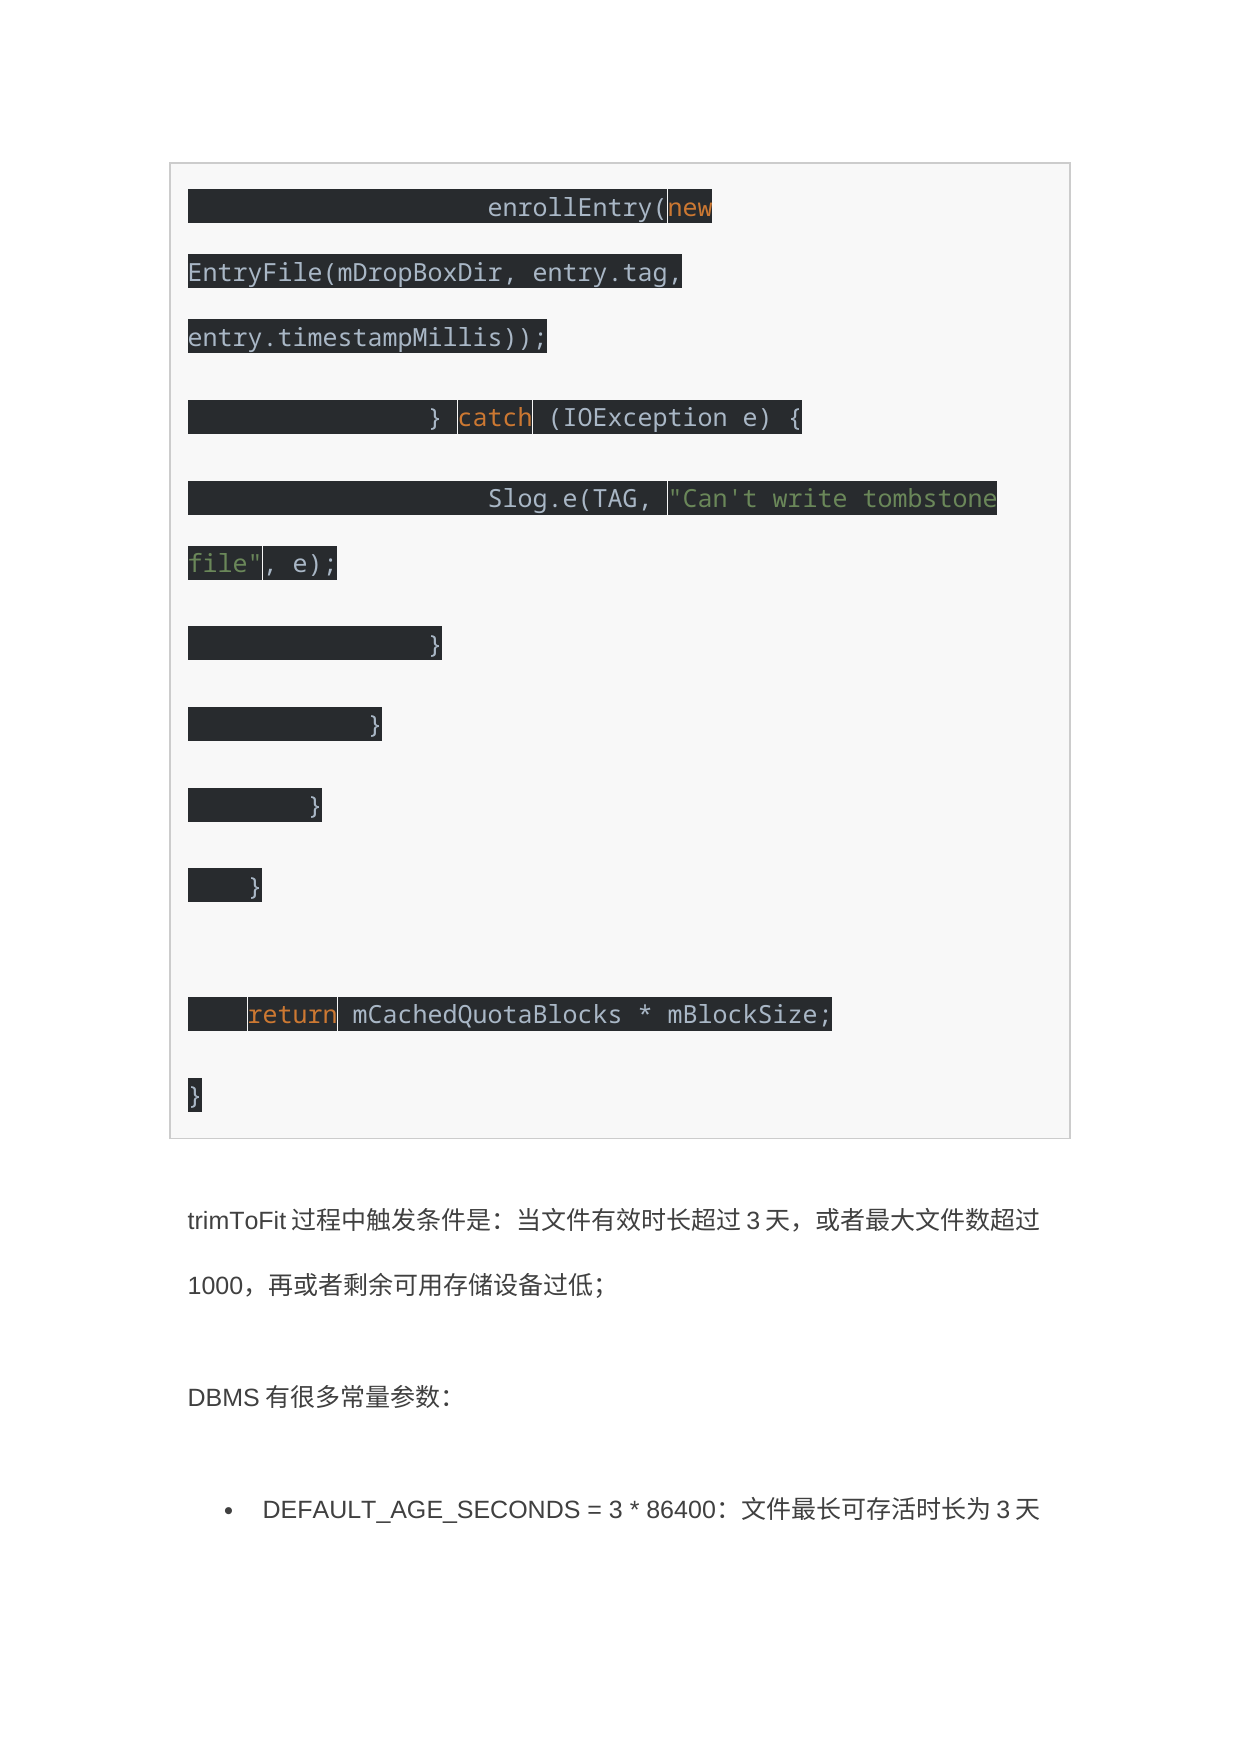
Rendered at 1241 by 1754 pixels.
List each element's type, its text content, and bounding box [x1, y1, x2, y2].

list DEFAULT_AGE_SECONDS = 3 * 86400：文件最长可存活时长为3天 [225, 1475, 1053, 1540]
text } [171, 599, 1069, 676]
text } [171, 679, 1069, 756]
text Slog.e(TAG, "Can't write tombstone file", e); [171, 453, 1069, 595]
text enrollEntry(new EntryFile(mDropBoxDir, entry.tag, entry.timestampMillis)); [171, 164, 1069, 369]
text trimToFit过程中触发条件是：当文件有效时长超过3天，或者最大文件数超过1000，再或者剩余可用存储设备过低； [187, 1186, 1053, 1316]
text DBMS有很多常量参数： [187, 1363, 1053, 1428]
text } catch (IOException e) { [171, 373, 1069, 449]
text } [171, 1050, 1069, 1138]
text } [171, 841, 1069, 918]
text return mCachedQuotaBlocks * mBlockSize; [171, 969, 1069, 1046]
text } [171, 760, 1069, 837]
